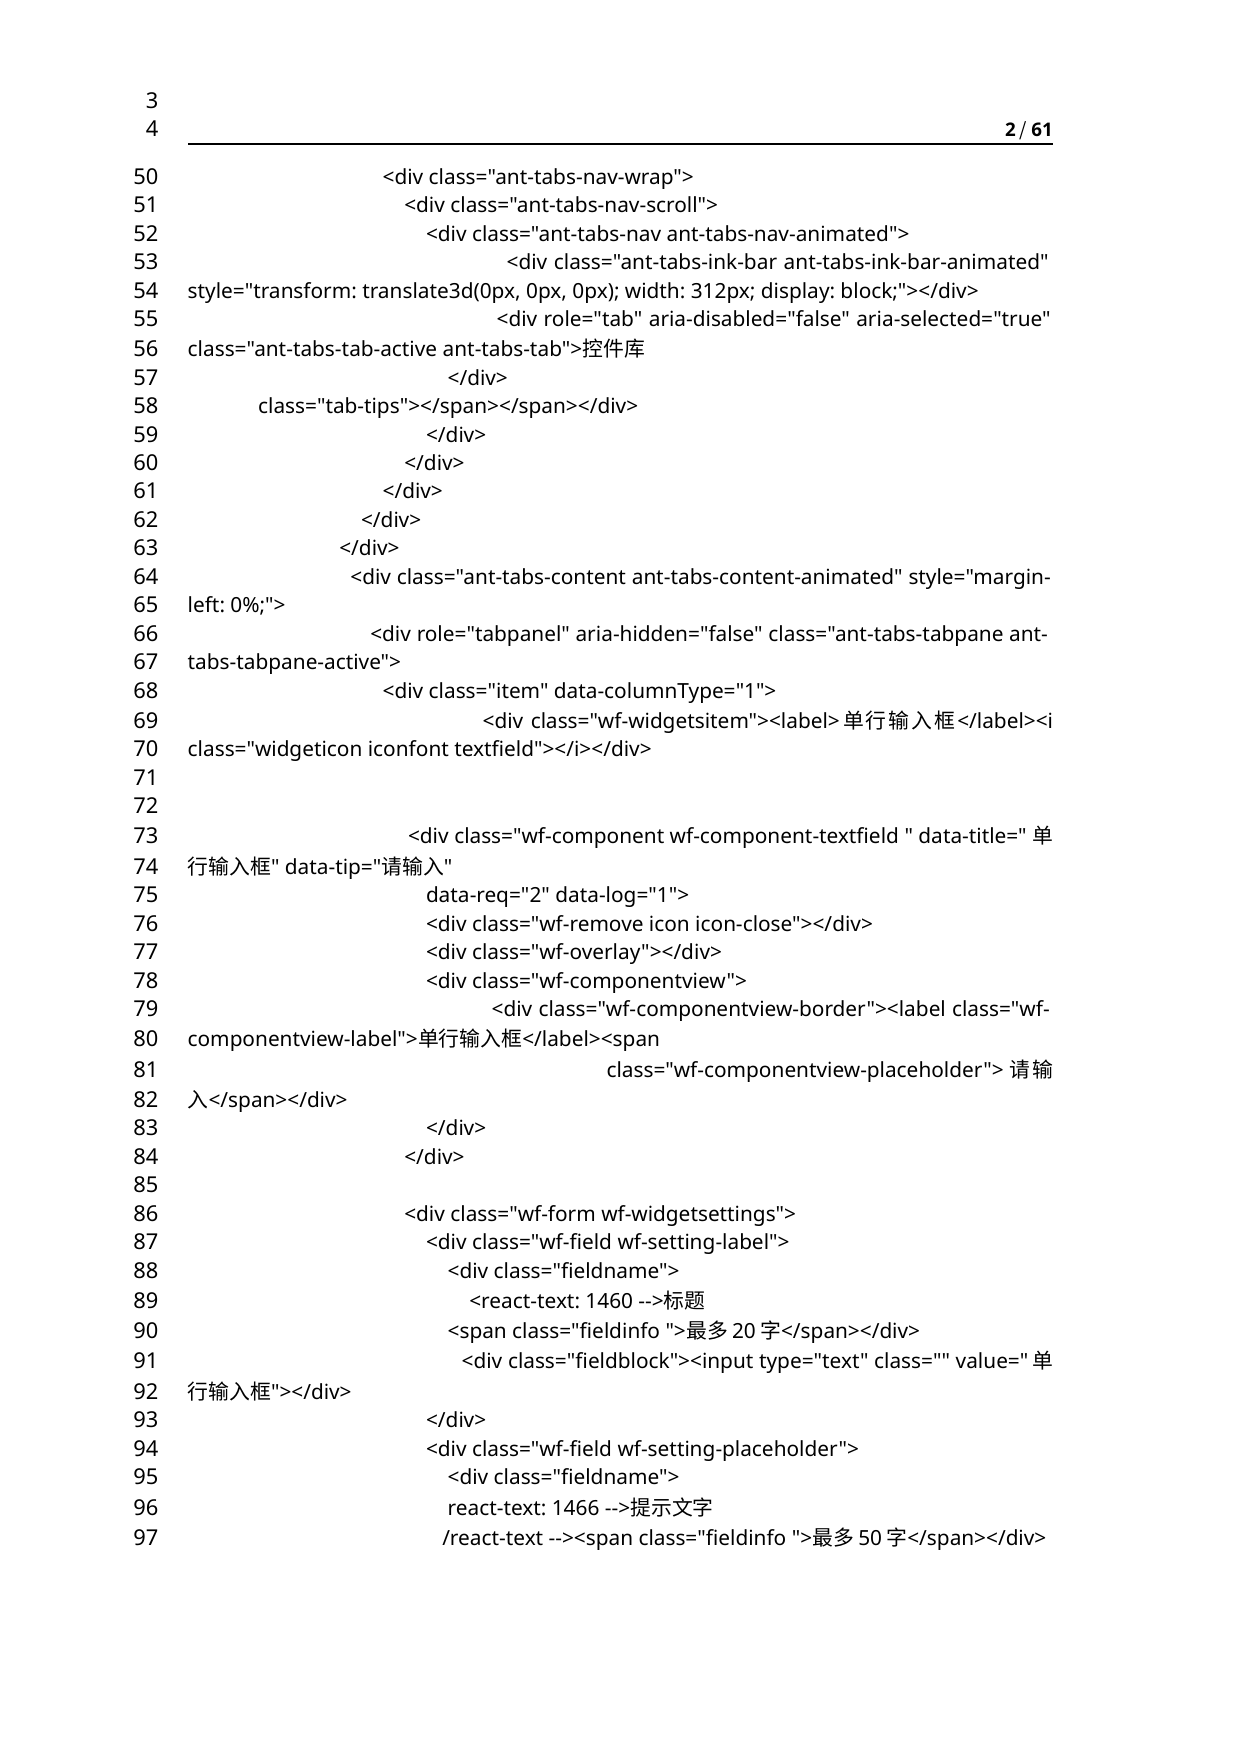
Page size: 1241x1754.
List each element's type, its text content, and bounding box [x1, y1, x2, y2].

text <div class="wf-remove icon icon-close"></div> [187, 909, 1053, 937]
text </div> [187, 448, 1053, 477]
text <div class="fieldname"> [187, 1256, 1053, 1284]
text react-text: 1466 -->提示文字 [187, 1491, 1053, 1521]
text <div class="ant-tabs-content ant-tabs-content-animated" style="margin-left: 0%;"> [187, 562, 1053, 619]
text <div class="fieldname"> [187, 1462, 1053, 1491]
text <div class="ant-tabs-nav-scroll"> [187, 190, 1053, 219]
text <div class="wf-form wf-widgetsettings"> [187, 1199, 1053, 1227]
text <span class="fieldinfo ">最多20字</span></div> [187, 1314, 1053, 1345]
text <div class="item" data-columnType="1"> [187, 676, 1053, 704]
text <div class="wf-component wf-component-textfield " data-title="单行输入框" data-tip="请输入" [187, 820, 1053, 880]
text <div class="fieldblock"><input type="text" class="" value="单行输入框"></div> [187, 1345, 1053, 1405]
text <div role="tab" aria-disabled="false" aria-selected="true" class="ant-tabs-tab-active ant-tabs-tab">控件库 [187, 304, 1053, 363]
text class="tab-tips"></span></span></div> [187, 391, 1053, 420]
text <div class="wf-componentview"> [187, 966, 1053, 994]
text data-req="2" data-log="1"> [187, 880, 1053, 909]
text </div> [187, 533, 1053, 562]
text <div class="ant-tabs-ink-bar ant-tabs-ink-bar-animated" style="transform: translate3d(0px, 0px, 0px); width: 312px; display: block;"></div> [187, 247, 1053, 304]
text <div class="ant-tabs-nav-wrap"> [187, 162, 1053, 190]
text </div> [187, 363, 1053, 391]
text <div class="wf-widgetsitem"><label>单行输入框</label><i class="widgeticon iconfont textfield"></i></div> [187, 704, 1053, 763]
text <div class="ant-tabs-nav ant-tabs-nav-animated"> [187, 219, 1053, 247]
text <div class="wf-componentview-border"><label class="wf-componentview-label">单行输入框</label><span [187, 994, 1053, 1053]
text </div> [187, 1142, 1053, 1170]
text <div class="wf-overlay"></div> [187, 937, 1053, 966]
text </div> [187, 1113, 1053, 1142]
text <div class="wf-field wf-setting-placeholder"> [187, 1434, 1053, 1462]
text /react-text --><span class="fieldinfo ">最多50字</span></div> [187, 1521, 1053, 1551]
text <div class="wf-field wf-setting-label"> [187, 1227, 1053, 1256]
text class="wf-componentview-placeholder">请输入</span></div> [187, 1053, 1053, 1113]
text </div> [187, 477, 1053, 505]
text <react-text: 1460 -->标题 [187, 1284, 1053, 1314]
text </div> [187, 420, 1053, 448]
text <div role="tabpanel" aria-hidden="false" class="ant-tabs-tabpane ant-tabs-tabpane-active"> [187, 619, 1053, 676]
text </div> [187, 505, 1053, 533]
text </div> [187, 1405, 1053, 1434]
